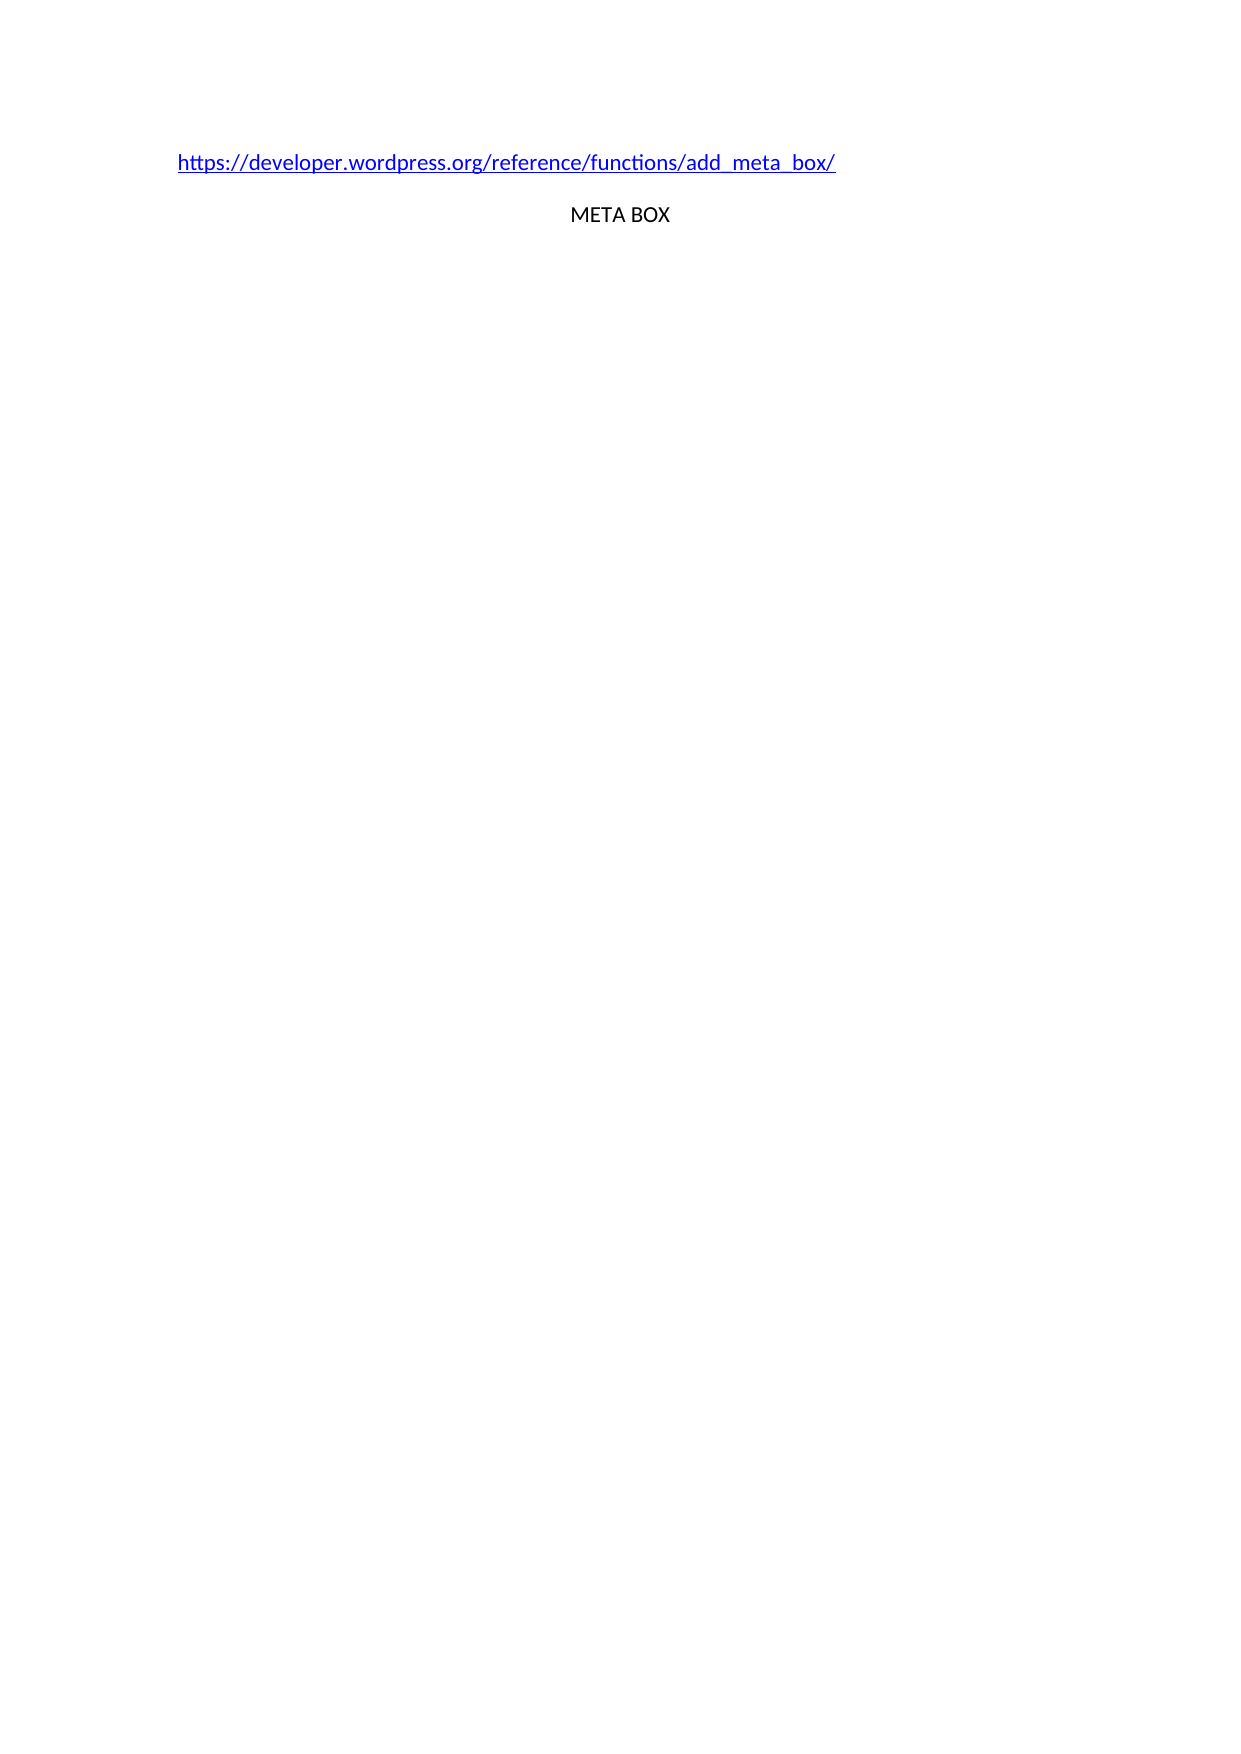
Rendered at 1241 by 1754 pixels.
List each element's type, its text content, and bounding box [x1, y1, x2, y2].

text META BOX [177, 201, 1063, 229]
text https://developer.wordpress.org/reference/functions/add_meta_box/ [177, 148, 1063, 176]
